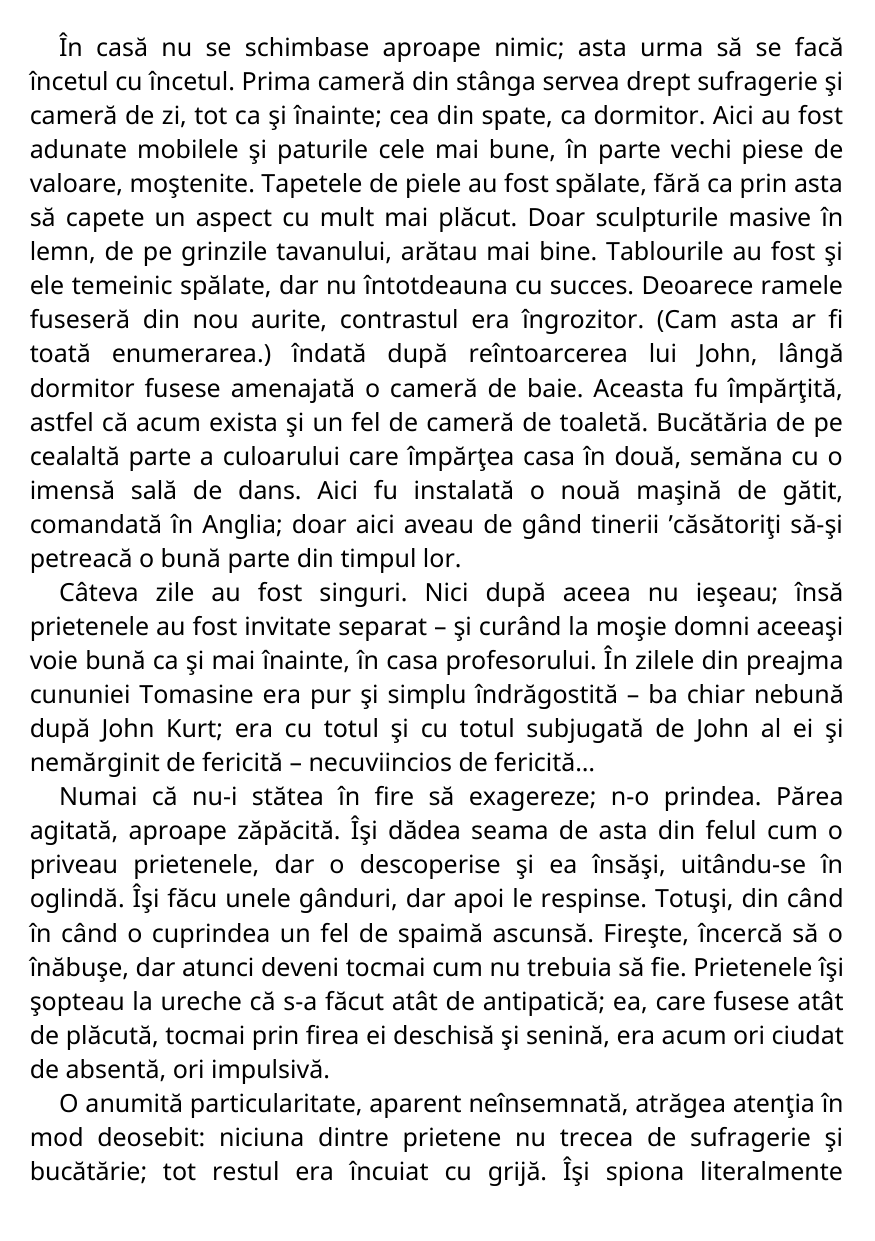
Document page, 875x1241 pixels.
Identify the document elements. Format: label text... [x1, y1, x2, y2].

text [29, 1086, 844, 1188]
text Câteva zile au fost singuri. Nici după aceea nu ieşeau; însă prietenele au fost invitate separat – şi curând la moşie domni aceeaşi voie bună ca şi mai înainte, în casa profesorului. În zilele din preajma cununiei Tomasine era pur şi simplu îndrăgostită – ba chiar nebună după John Kurt; era cu totul şi cu totul subjugată de John al ei şi nemărginit de fericită – necuviincios de fericită… [29, 574, 844, 779]
text Numai că nu-i stătea în fire să exagereze; n-o prindea. Părea agitată, aproape zăpăcită. Îşi dădea seama de asta din felul cum o priveau prietenele, dar o descoperise şi ea însăşi, uitându-se în oglindă. Îşi făcu unele gânduri, dar apoi le respinse. Totuşi, din când în când o cuprindea un fel de spaimă ascunsă. Fireşte, încercă să o înăbuşe, dar atunci deveni tocmai cum nu trebuia să fie. Prietenele îşi şopteau la ureche că s-a făcut atât de antipatică; ea, care fusese atât de plăcută, tocmai prin firea ei deschisă şi senină, era acum ori ciudat de absentă, ori impulsivă. [29, 779, 844, 1086]
text În casă nu se schimbase aproape nimic; asta urma să se facă încetul cu încetul. Prima cameră din stânga servea drept sufragerie şi cameră de zi, tot ca şi înainte; cea din spate, ca dormitor. Aici au fost adunate mobilele şi paturile cele mai bune, în parte vechi piese de valoare, moştenite. Tapetele de piele au fost spălate, fără ca prin asta să capete un aspect cu mult mai plăcut. Doar sculpturile masive în lemn, de pe grinzile tavanului, arătau mai bine. Tablourile au fost şi ele temeinic spălate, dar nu întotdeauna cu succes. Deoarece ramele fuseseră din nou aurite, contrastul era îngrozitor. (Cam asta ar fi toată enumerarea.) îndată după reîntoarcerea lui John, lângă dormitor fusese amenajată o cameră de baie. Aceasta fu împărţită, astfel că acum exista şi un fel de cameră de toaletă. Bucătăria de pe cealaltă parte a culoarului care împărţea casa în două, semăna cu o imensă sală de dans. Aici fu instalată o nouă maşină de gătit, comandată în Anglia; doar aici aveau de gând tinerii ’căsătoriţi să-şi petreacă o bună parte din timpul lor. [29, 29, 844, 574]
